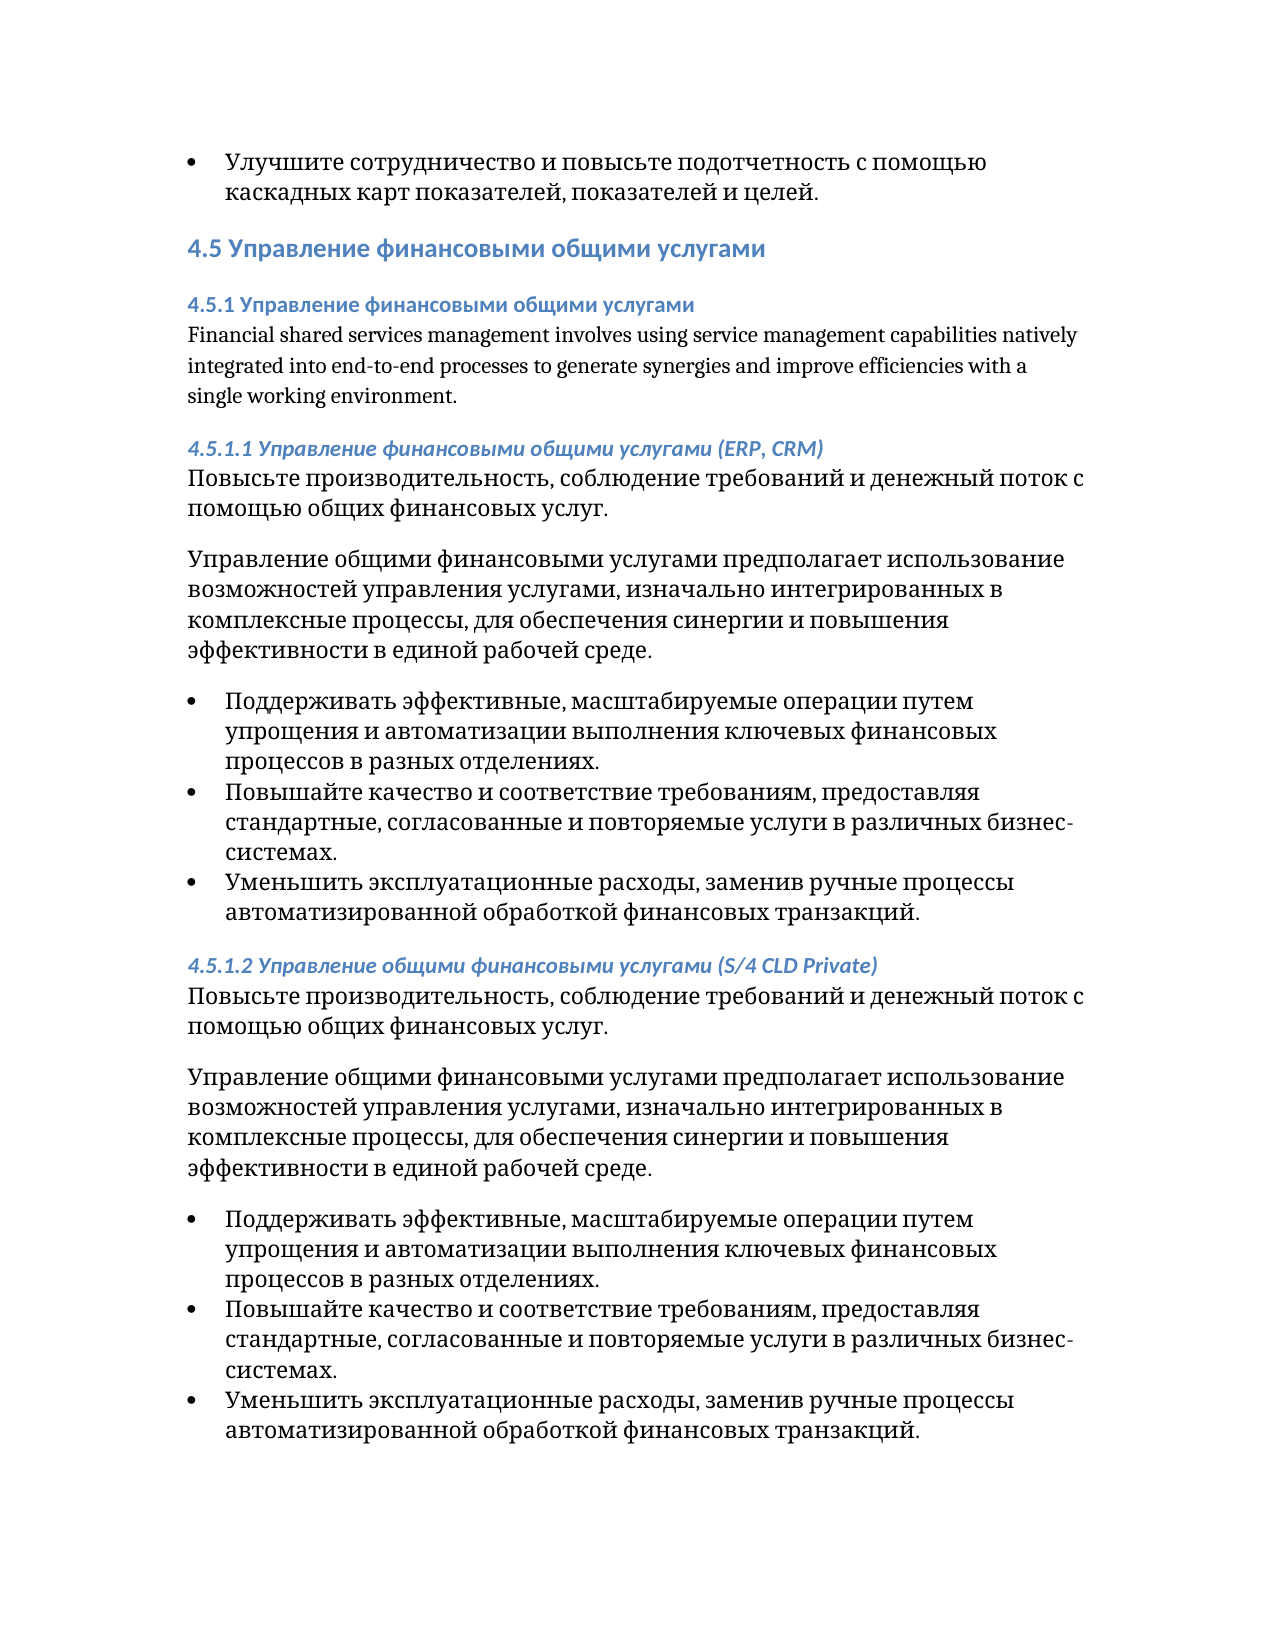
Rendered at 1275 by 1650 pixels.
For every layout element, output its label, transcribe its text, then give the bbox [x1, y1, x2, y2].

text Повысьте производительность, соблюдение требований и денежный поток с помощью общих финансовых услуг. [187, 983, 1087, 1040]
subtitle 4.5.1.1 Управление финансовыми общими услугами (ERP, CRM) [187, 434, 1087, 462]
list Поддерживать эффективные, масштабируемые операции путем упрощения и автоматизации выполнения ключевых финансовых процессов в разных отделениях. [187, 1206, 1087, 1293]
text Financial shared services management involves using service management capabilities natively integrated into end-to-end processes to generate synergies and improve efficiencies with a single working environment. [187, 322, 1087, 409]
list Уменьшить эксплуатационные расходы, заменив ручные процессы автоматизированной обработкой финансовых транзакций. [187, 1388, 1087, 1444]
list Повышайте качество и соответствие требованиям, предоставляя стандартные, согласованные и повторяемые услуги в различных бизнес-системах. [187, 779, 1087, 866]
text Повысьте производительность, соблюдение требований и денежный поток с помощью общих финансовых услуг. [187, 466, 1087, 522]
subtitle 4.5.1 Управление финансовыми общими услугами [187, 290, 1087, 318]
subtitle 4.5.1.2 Управление общими финансовыми услугами (S/4 CLD Private) [187, 951, 1087, 979]
subtitle 4.5 Управление финансовыми общими услугами [187, 231, 1087, 264]
list Поддерживать эффективные, масштабируемые операции путем упрощения и автоматизации выполнения ключевых финансовых процессов в разных отделениях. [187, 689, 1087, 776]
list Уменьшить эксплуатационные расходы, заменив ручные процессы автоматизированной обработкой финансовых транзакций. [187, 870, 1087, 927]
list Улучшите сотрудничество и повысьте подотчетность с помощью каскадных карт показателей, показателей и целей. [187, 150, 1087, 207]
list Повышайте качество и соответствие требованиям, предоставляя стандартные, согласованные и повторяемые услуги в различных бизнес-системах. [187, 1297, 1087, 1384]
